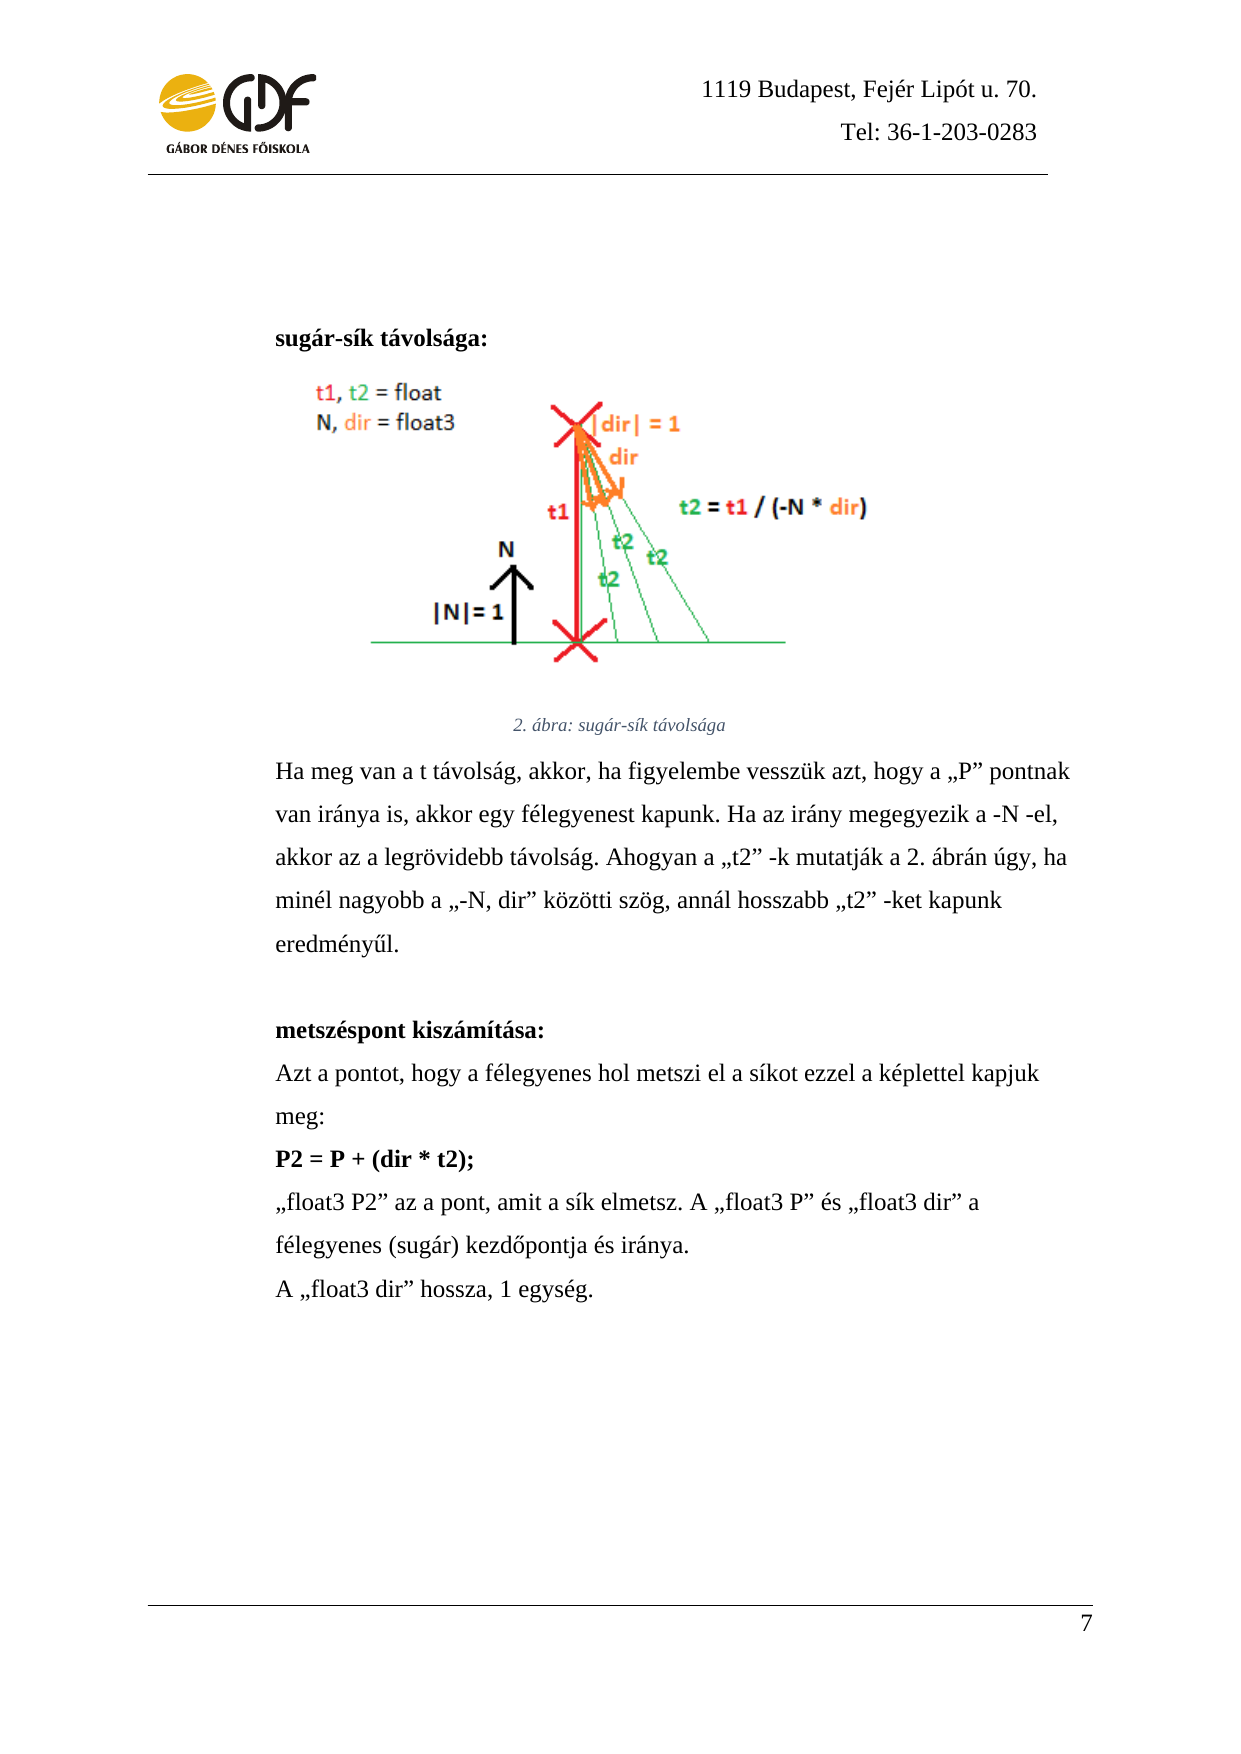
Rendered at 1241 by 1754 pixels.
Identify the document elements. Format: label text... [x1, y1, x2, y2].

text A „float3 dir” hossza, 1 egység. [275, 1274, 1093, 1302]
text „float3 P2” az a pont, amit a sík elmetsz. A „float3 P” és „float3 dir” a félegyenes (sugár) kezdőpontja és iránya. [275, 1187, 1093, 1259]
text sugár-sík távolsága: [275, 323, 1093, 352]
text Azt a pontot, hogy a félegyenes hol metszi el a síkot ezzel a képlettel kapjuk meg: [275, 1058, 1093, 1130]
picture [307, 366, 933, 700]
text P2 = P + (dir * t2); [275, 1144, 1093, 1173]
text 2. ábra: sugár-sík távolsága [148, 714, 1093, 735]
text Ha meg van a t távolság, akkor, ha figyelembe vesszük azt, hogy a „P” pontnak van iránya is, akkor egy félegyenest kapunk. Ha az irány megegyezik a -N -el, akkor az a legrövidebb távolság. Ahogyan a „t2” -k mutatják a 2. ábrán úgy, ha minél nagyobb a „-N, dir” közötti szög, annál hosszabb „t2” -ket kapunk eredményűl. [275, 756, 1093, 957]
text metszéspont kiszámítása: [275, 1015, 1093, 1044]
